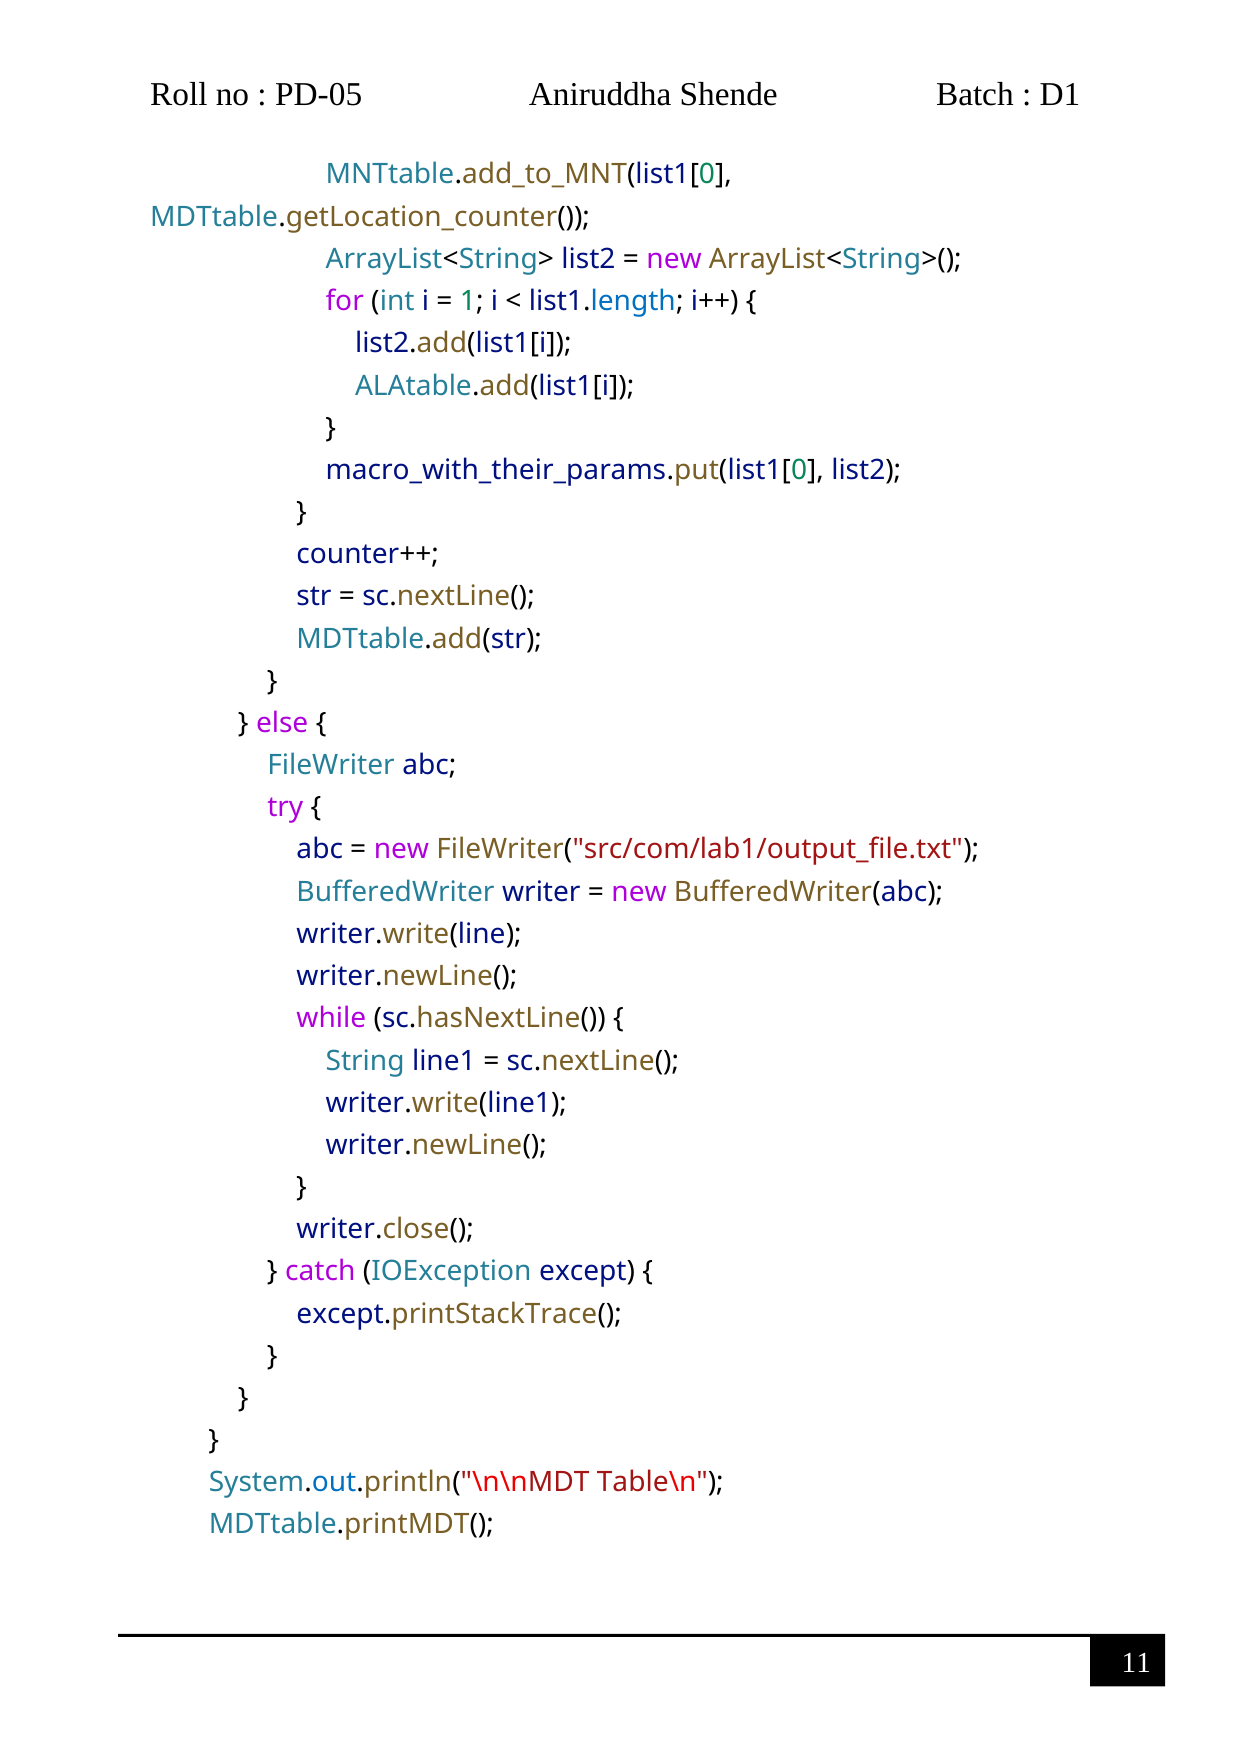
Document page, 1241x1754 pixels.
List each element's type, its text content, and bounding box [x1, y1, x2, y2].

text } [150, 1162, 1090, 1205]
text writer.newLine(); [150, 952, 1090, 994]
text ALAtable.add(list1[i]); [150, 361, 1090, 403]
text ArrayList<String> list2 = new ArrayList<String>(); [150, 234, 1090, 277]
text counter++; [150, 530, 1090, 572]
text } else { [150, 698, 1090, 741]
text abc = new FileWriter("src/com/lab1/output_file.txt"); [150, 825, 1090, 867]
text } [150, 1373, 1090, 1416]
text } [150, 1416, 1090, 1458]
text writer.close(); [150, 1205, 1090, 1247]
text } [150, 487, 1090, 530]
text String line1 = sc.nextLine(); [150, 1036, 1090, 1078]
text } [150, 403, 1090, 445]
text writer.write(line); [150, 909, 1090, 952]
text list2.add(list1[i]); [150, 319, 1090, 361]
text for (int i = 1; i < list1.length; i++) { [150, 277, 1090, 319]
text } [150, 656, 1090, 698]
text except.printStackTrace(); [150, 1289, 1090, 1331]
text try { [150, 783, 1090, 825]
text while (sc.hasNextLine()) { [150, 994, 1090, 1036]
text MDTtable.printMDT(); [150, 1500, 1090, 1542]
text MNTtable.add_to_MNT(list1[0], MDTtable.getLocation_counter()); [150, 150, 1090, 234]
text macro_with_their_params.put(list1[0], list2); [150, 445, 1090, 487]
text FileWriter abc; [150, 741, 1090, 783]
text } catch (IOException except) { [150, 1247, 1090, 1289]
text MDTtable.add(str); [150, 614, 1090, 656]
text BufferedWriter writer = new BufferedWriter(abc); [150, 867, 1090, 909]
text writer.newLine(); [150, 1120, 1090, 1162]
text System.out.println("\n\nMDT Table\n"); [150, 1458, 1090, 1500]
text } [150, 1331, 1090, 1373]
text str = sc.nextLine(); [150, 572, 1090, 614]
text writer.write(line1); [150, 1078, 1090, 1120]
